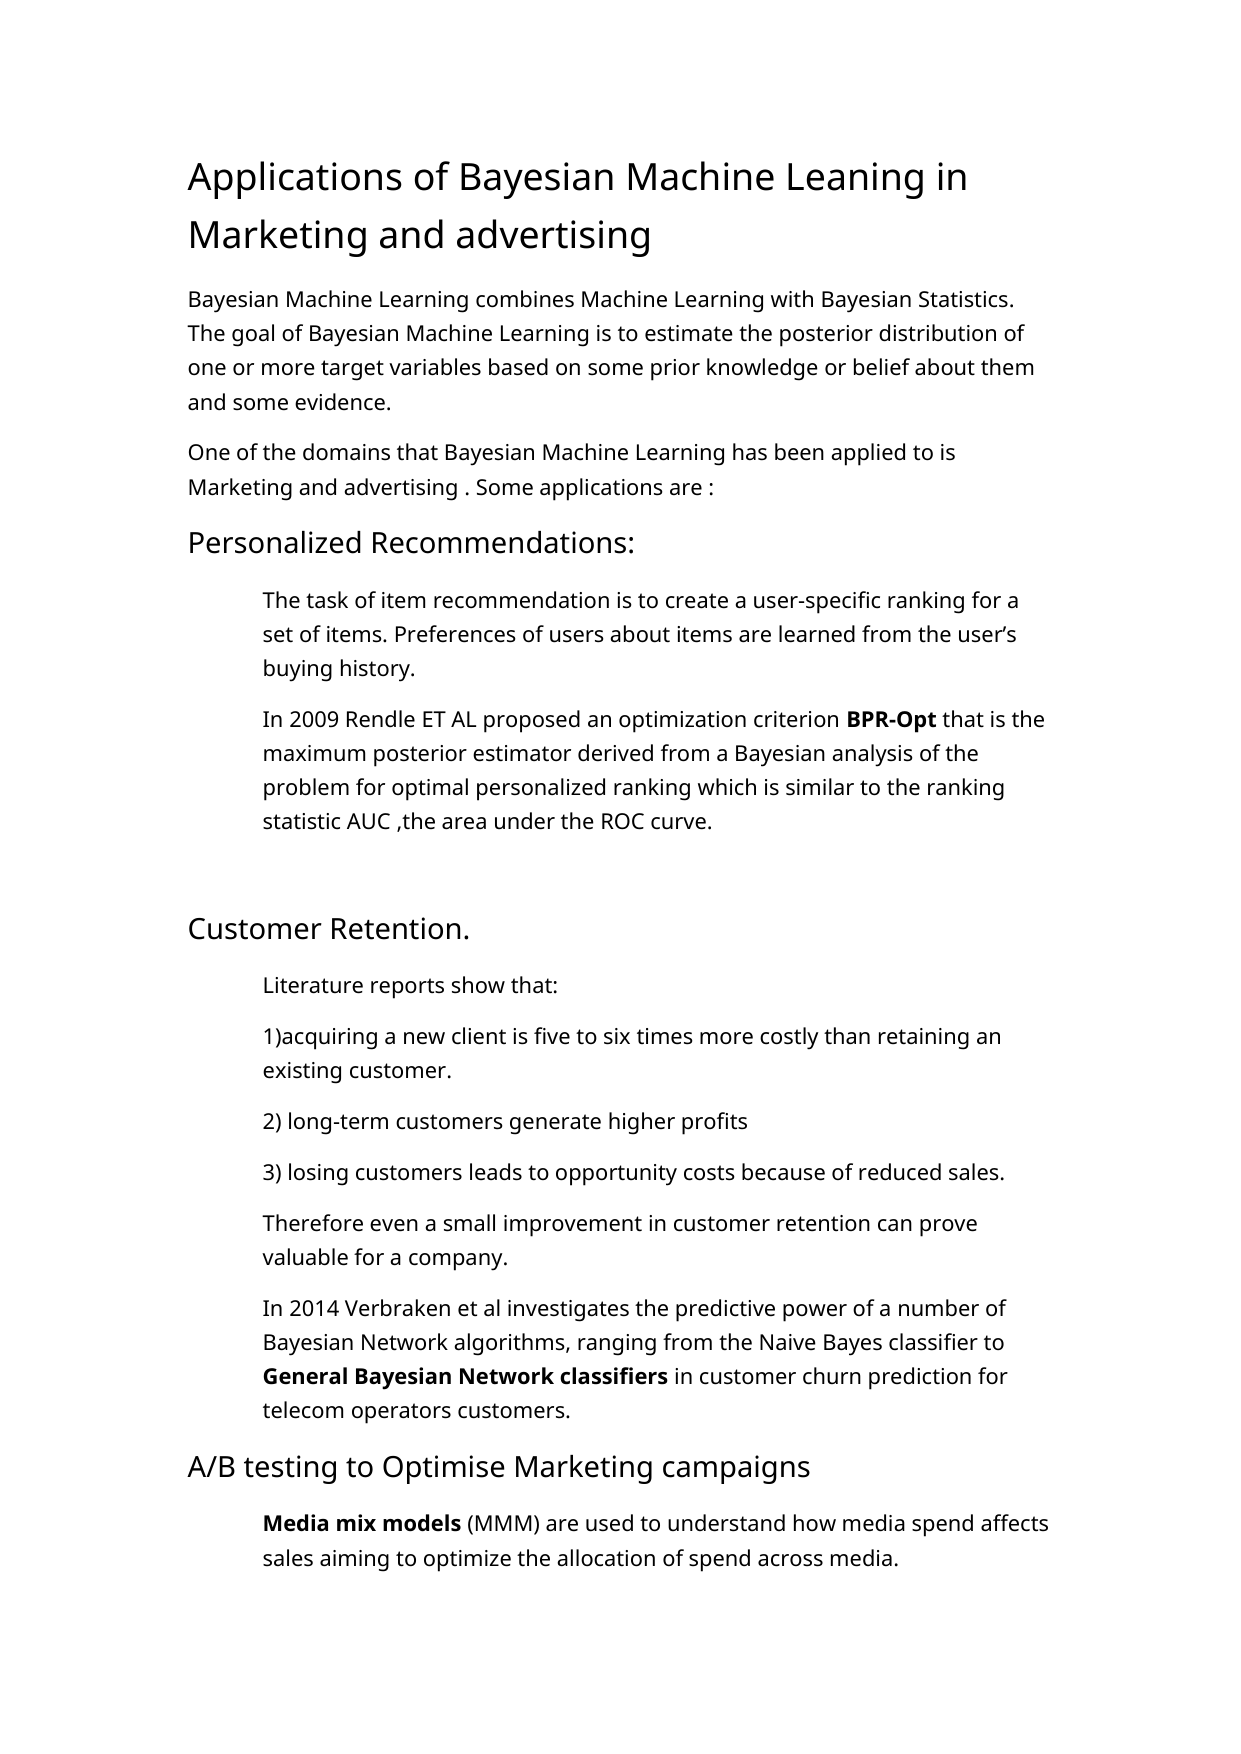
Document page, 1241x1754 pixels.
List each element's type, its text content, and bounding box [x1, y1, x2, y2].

text In 2014 Verbraken et al investigates the predictive power of a number of Bayesian Network algorithms, ranging from the Naive Bayes classifier to General Bayesian Network classifiers in customer churn prediction for telecom operators customers. [262, 1293, 1053, 1425]
text 1)acquiring a new client is five to six times more costly than retaining an existing customer. [262, 1021, 1053, 1085]
text One of the domains that Bayesian Machine Learning has been applied to is Marketing and advertising . Some applications are : [187, 437, 1053, 501]
text Personalized Recommendations: [187, 522, 1053, 562]
text In 2009 Rendle ET AL proposed an optimization criterion BPR-Opt that is the maximum posterior estimator derived from a Bayesian analysis of the problem for optimal personalized ranking which is similar to the ranking statistic AUC ,the area under the ROC curve. [262, 704, 1053, 836]
text Customer Retention. [187, 908, 1053, 948]
text The task of item recommendation is to create a user-specific ranking for a set of items. Preferences of users about items are learned from the user’s buying history. [262, 584, 1053, 683]
text Bayesian Machine Learning combines Machine Learning with Bayesian Statistics. The goal of Bayesian Machine Learning is to estimate the posterior distribution of one or more target variables based on some prior knowledge or belief about them and some evidence. [187, 284, 1053, 416]
text Applications of Bayesian Machine Leaning in Marketing and advertising [187, 150, 1053, 260]
text A/B testing to Optimise Marketing campaigns [187, 1446, 1053, 1486]
text 2) long-term customers generate higher profits [187, 1106, 1053, 1136]
text Therefore even a small improvement in customer retention can prove valuable for a company. [262, 1208, 1053, 1272]
text 3) losing customers leads to opportunity costs because of reduced sales. [187, 1157, 1053, 1187]
text Media mix models (MMM) are used to understand how media spend affects sales aiming to optimize the allocation of spend across media. [262, 1508, 1053, 1572]
text Literature reports show that: [187, 970, 1053, 1000]
